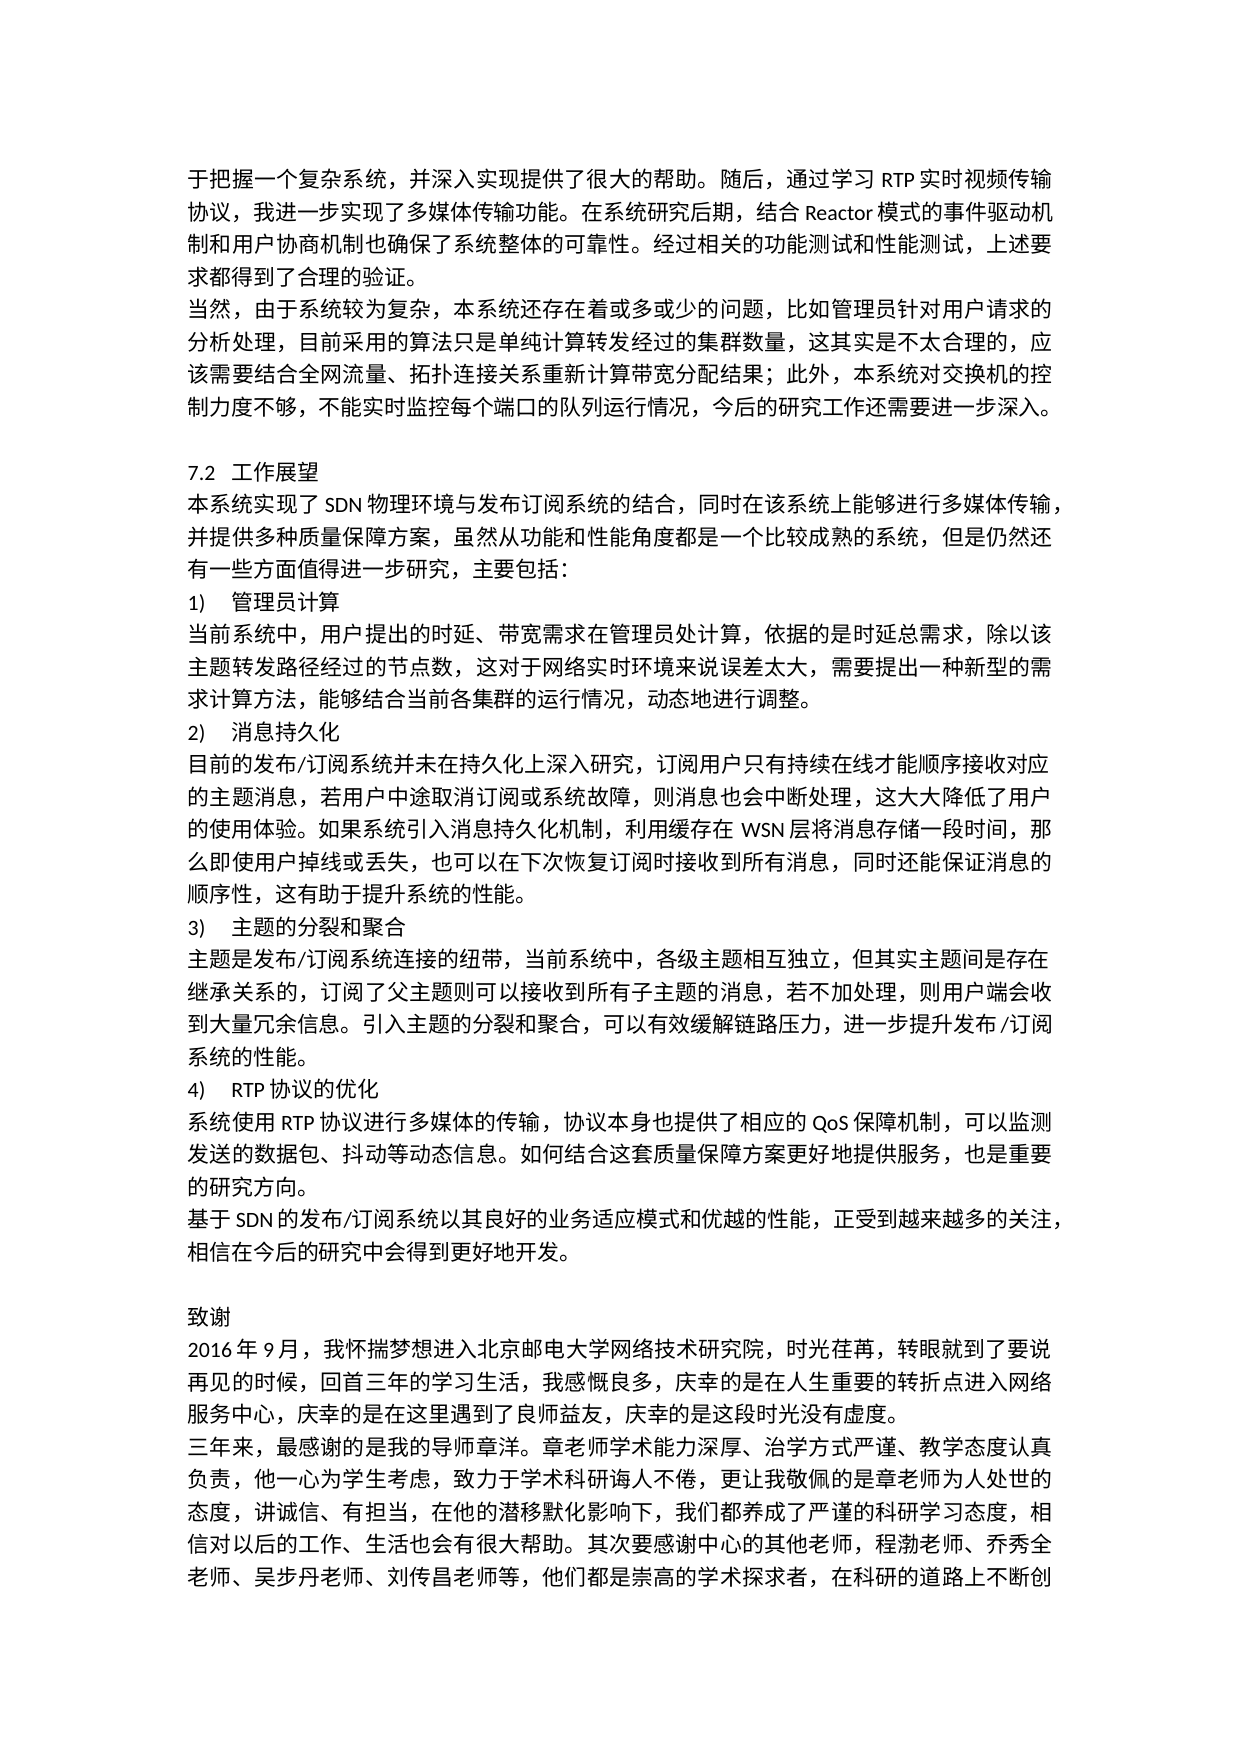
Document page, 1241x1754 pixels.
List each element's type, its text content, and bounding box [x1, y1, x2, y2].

text 当然，由于系统较为复杂，本系统还存在着或多或少的问题，比如管理员针对用户请求的分析处理，目前采用的算法只是单纯计算转发经过的集群数量，这其实是不太合理的，应该需要结合全网流量、拓扑连接关系重新计算带宽分配结果；此外，本系统对交换机的控制力度不够，不能实时监控每个端口的队列运行情况，今后的研究工作还需要进一步深入。 [187, 292, 1053, 422]
list 管理员计算 [187, 584, 1053, 617]
list RTP协议的优化 [187, 1072, 1053, 1104]
list 工作展望 [187, 454, 1053, 487]
list 主题的分裂和聚合 [187, 909, 1053, 942]
text 本系统实现了SDN物理环境与发布订阅系统的结合，同时在该系统上能够进行多媒体传输，并提供多种质量保障方案，虽然从功能和性能角度都是一个比较成熟的系统，但是仍然还有一些方面值得进一步研究，主要包括： [187, 487, 1053, 584]
text 致谢 [187, 1299, 1053, 1332]
text 当前系统中，用户提出的时延、带宽需求在管理员处计算，依据的是时延总需求，除以该主题转发路径经过的节点数，这对于网络实时环境来说误差太大，需要提出一种新型的需求计算方法，能够结合当前各集群的运行情况，动态地进行调整。 [187, 617, 1053, 714]
text 目前的发布/订阅系统并未在持久化上深入研究，订阅用户只有持续在线才能顺序接收对应的主题消息，若用户中途取消订阅或系统故障，则消息也会中断处理，这大大降低了用户的使用体验。如果系统引入消息持久化机制，利用缓存在WSN层将消息存储一段时间，那么即使用户掉线或丢失，也可以在下次恢复订阅时接收到所有消息，同时还能保证消息的顺序性，这有助于提升系统的性能。 [187, 747, 1053, 909]
text 2016年9月，我怀揣梦想进入北京邮电大学网络技术研究院，时光荏苒，转眼就到了要说再见的时候，回首三年的学习生活，我感慨良多，庆幸的是在人生重要的转折点进入网络服务中心，庆幸的是在这里遇到了良师益友，庆幸的是这段时光没有虚度。 [187, 1332, 1053, 1429]
text 基于SDN的发布/订阅系统以其良好的业务适应模式和优越的性能，正受到越来越多的关注，相信在今后的研究中会得到更好地开发。 [187, 1202, 1053, 1267]
text 主题是发布/订阅系统连接的纽带，当前系统中，各级主题相互独立，但其实主题间是存在继承关系的，订阅了父主题则可以接收到所有子主题的消息，若不加处理，则用户端会收到大量冗余信息。引入主题的分裂和聚合，可以有效缓解链路压力，进一步提升发布/订阅系统的性能。 [187, 942, 1053, 1072]
text 系统使用RTP协议进行多媒体的传输，协议本身也提供了相应的QoS保障机制，可以监测发送的数据包、抖动等动态信息。如何结合这套质量保障方案更好地提供服务，也是重要的研究方向。 [187, 1104, 1053, 1202]
list 消息持久化 [187, 714, 1053, 747]
